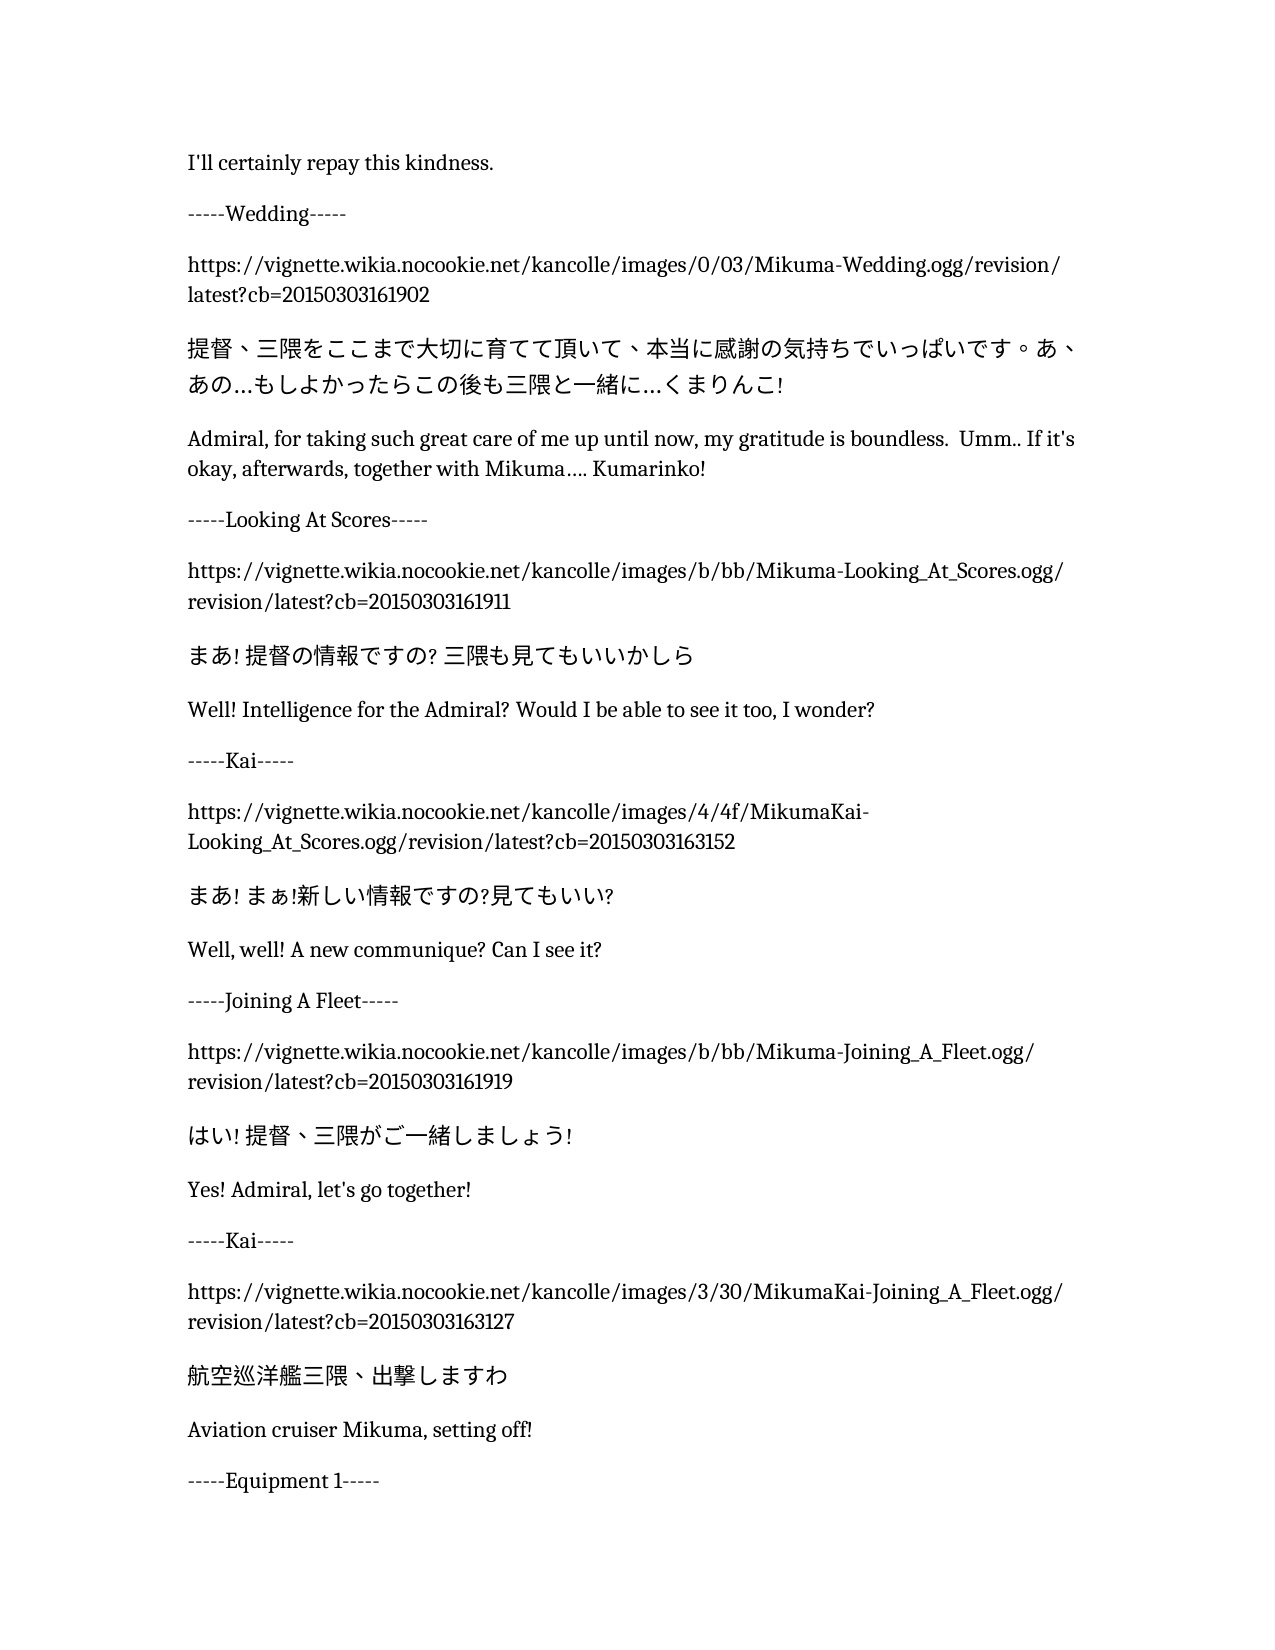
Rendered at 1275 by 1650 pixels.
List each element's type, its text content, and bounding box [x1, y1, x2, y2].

text -----Joining A Fleet----- [187, 987, 1087, 1014]
text Aviation cruiser Mikuma, setting off! [187, 1417, 1087, 1443]
text Admiral, for taking such great care of me up until now, my gratitude is boundless. Umm.. If it's okay, afterwards, together with Mikuma…. Kumarinko! [187, 426, 1087, 483]
text まあ! 提督の情報ですの? 三隈も見てもいいかしら [187, 639, 1087, 671]
text https://vignette.wikia.nocookie.net/kancolle/images/4/4f/MikumaKai-Looking_At_Scores.ogg/revision/latest?cb=20150303163152 [187, 798, 1087, 855]
text https://vignette.wikia.nocookie.net/kancolle/images/b/bb/Mikuma-Joining_A_Fleet.ogg/revision/latest?cb=20150303161919 [187, 1038, 1087, 1095]
text -----Equipment 1----- [187, 1468, 1087, 1494]
text -----Kai----- [187, 1228, 1087, 1254]
text -----Kai----- [187, 747, 1087, 774]
text I'll certainly repay this kindness. [187, 150, 1087, 176]
text はい! 提督、三隈がご一緒しましょう! [187, 1120, 1087, 1151]
text Well! Intelligence for the Admiral? Would I be able to see it too, I wonder? [187, 696, 1087, 723]
text 提督、三隈をここまで大切に育てて頂いて、本当に感謝の気持ちでいっぱいです。あ、あの…もしよかったらこの後も三隈と一緒に…くまりんこ! [187, 333, 1087, 401]
text 航空巡洋艦三隈、出撃しますわ [187, 1360, 1087, 1391]
text Yes! Admiral, let's go together! [187, 1177, 1087, 1203]
text https://vignette.wikia.nocookie.net/kancolle/images/b/bb/Mikuma-Looking_At_Scores.ogg/revision/latest?cb=20150303161911 [187, 558, 1087, 615]
text -----Wedding----- [187, 201, 1087, 227]
text まあ! まぁ!新しい情報ですの?見てもいい? [187, 880, 1087, 911]
text -----Looking At Scores----- [187, 507, 1087, 534]
text https://vignette.wikia.nocookie.net/kancolle/images/3/30/MikumaKai-Joining_A_Fleet.ogg/revision/latest?cb=20150303163127 [187, 1279, 1087, 1335]
text https://vignette.wikia.nocookie.net/kancolle/images/0/03/Mikuma-Wedding.ogg/revision/latest?cb=20150303161902 [187, 252, 1087, 309]
text Well, well! A new communique? Can I see it? [187, 936, 1087, 963]
